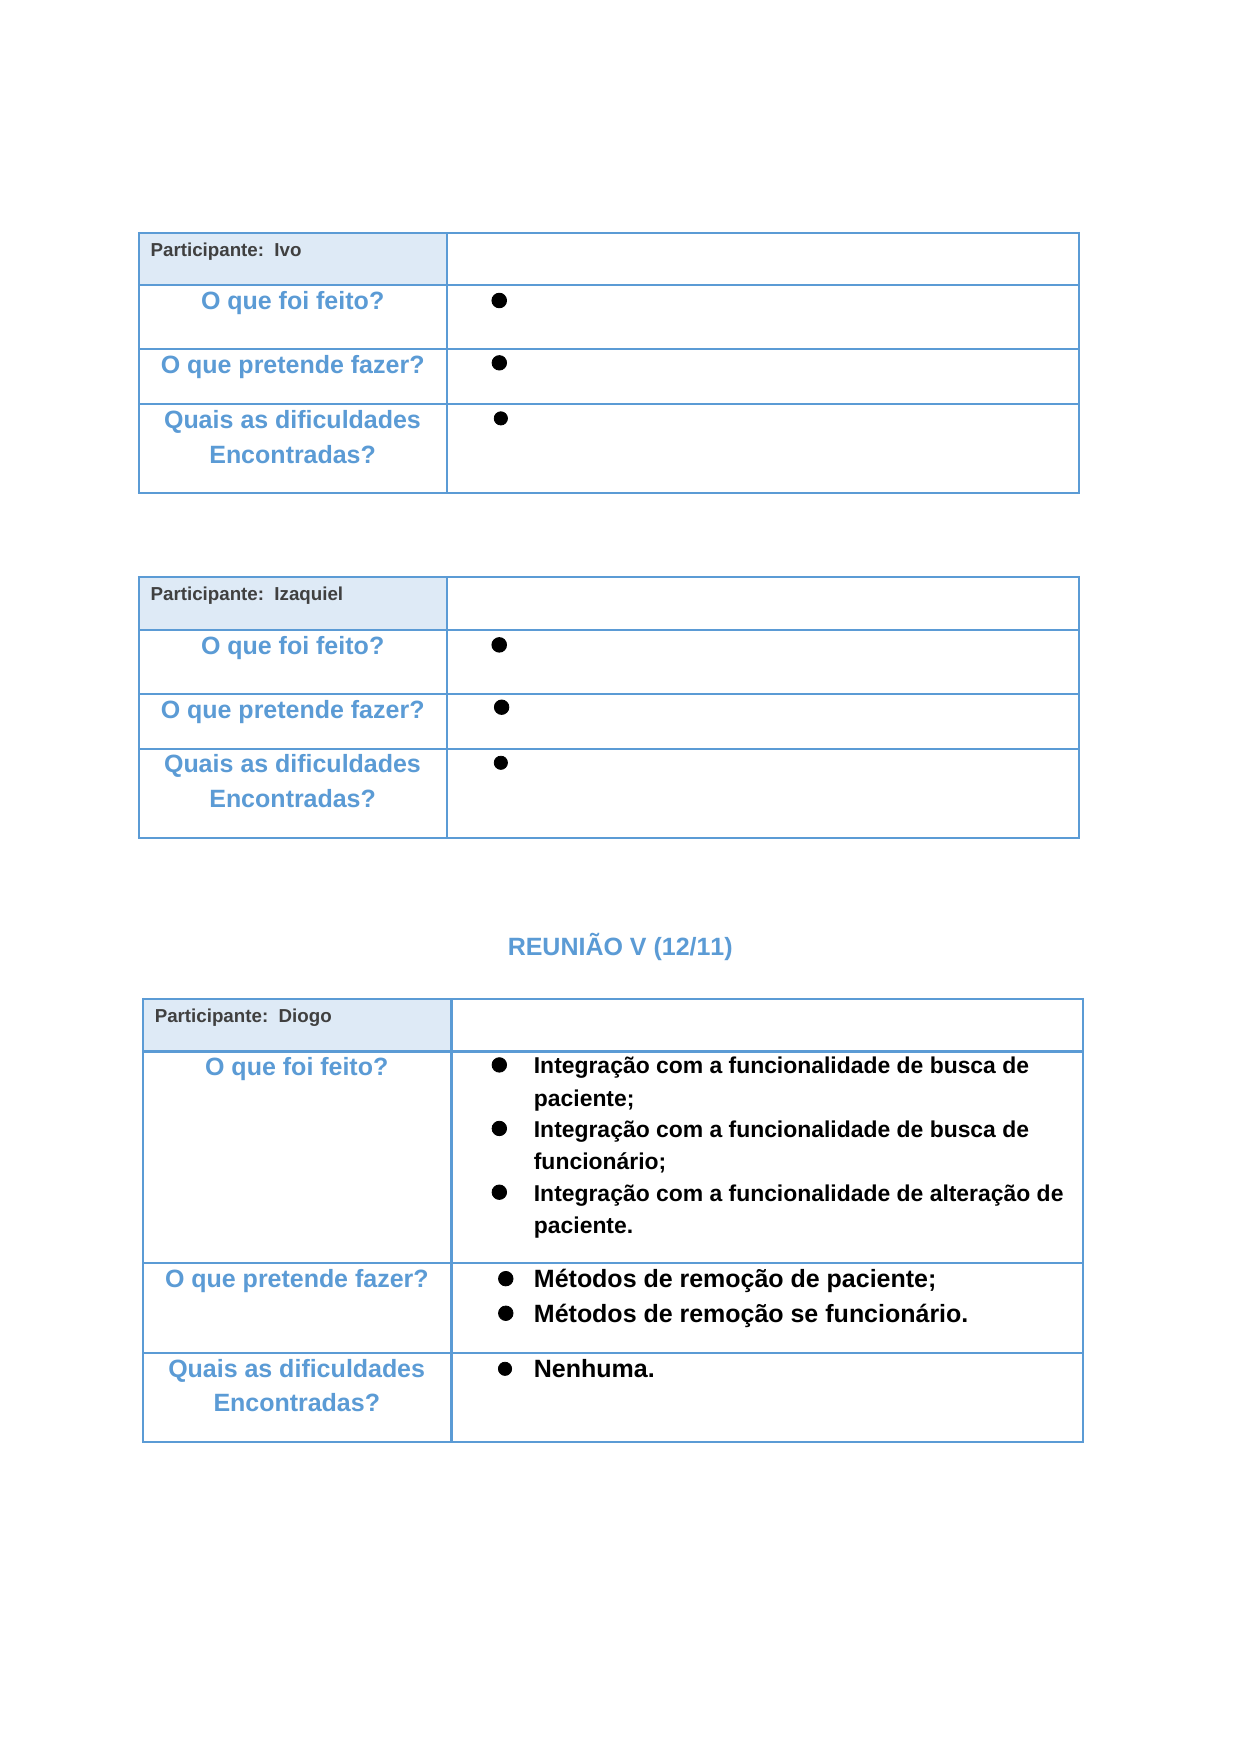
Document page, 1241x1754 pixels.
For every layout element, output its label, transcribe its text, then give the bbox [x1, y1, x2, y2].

table_cell Métodos de remoção de paciente; Métodos de remoção se funcionário. [453, 1264, 1082, 1352]
table_cell O que pretende fazer? [140, 350, 446, 403]
table_cell [448, 750, 1078, 837]
table_cell [448, 695, 1078, 747]
table_cell [448, 631, 1078, 693]
table_cell Nenhuma. [453, 1354, 1082, 1441]
table_header [453, 1000, 1082, 1050]
table_cell [448, 405, 1078, 492]
table_header [448, 234, 1078, 284]
table_header [448, 578, 1078, 629]
table_cell Quais as dificuldades Encontradas? [140, 750, 446, 837]
table_header Participante: Izaquiel [140, 578, 446, 629]
table_cell Integração com a funcionalidade de busca de paciente; Integração com a funcionalidade de busca de funcionário; Integração com a funcionalidade de alteração de paciente. [453, 1053, 1082, 1262]
table_header Participante: Ivo [140, 234, 446, 284]
table_cell O que foi feito? [140, 631, 446, 693]
text REUNIÃO V (12/11) [150, 932, 1090, 961]
table_cell O que foi feito? [144, 1053, 450, 1262]
table_cell O que pretende fazer? [144, 1264, 450, 1352]
table_cell O que foi feito? [140, 286, 446, 348]
table_cell [448, 286, 1078, 348]
table_header Participante: Diogo [144, 1000, 450, 1050]
table_cell [448, 350, 1078, 403]
table_cell Quais as dificuldades Encontradas? [140, 405, 446, 492]
table_cell O que pretende fazer? [140, 695, 446, 747]
table_cell Quais as dificuldades Encontradas? [144, 1354, 450, 1441]
